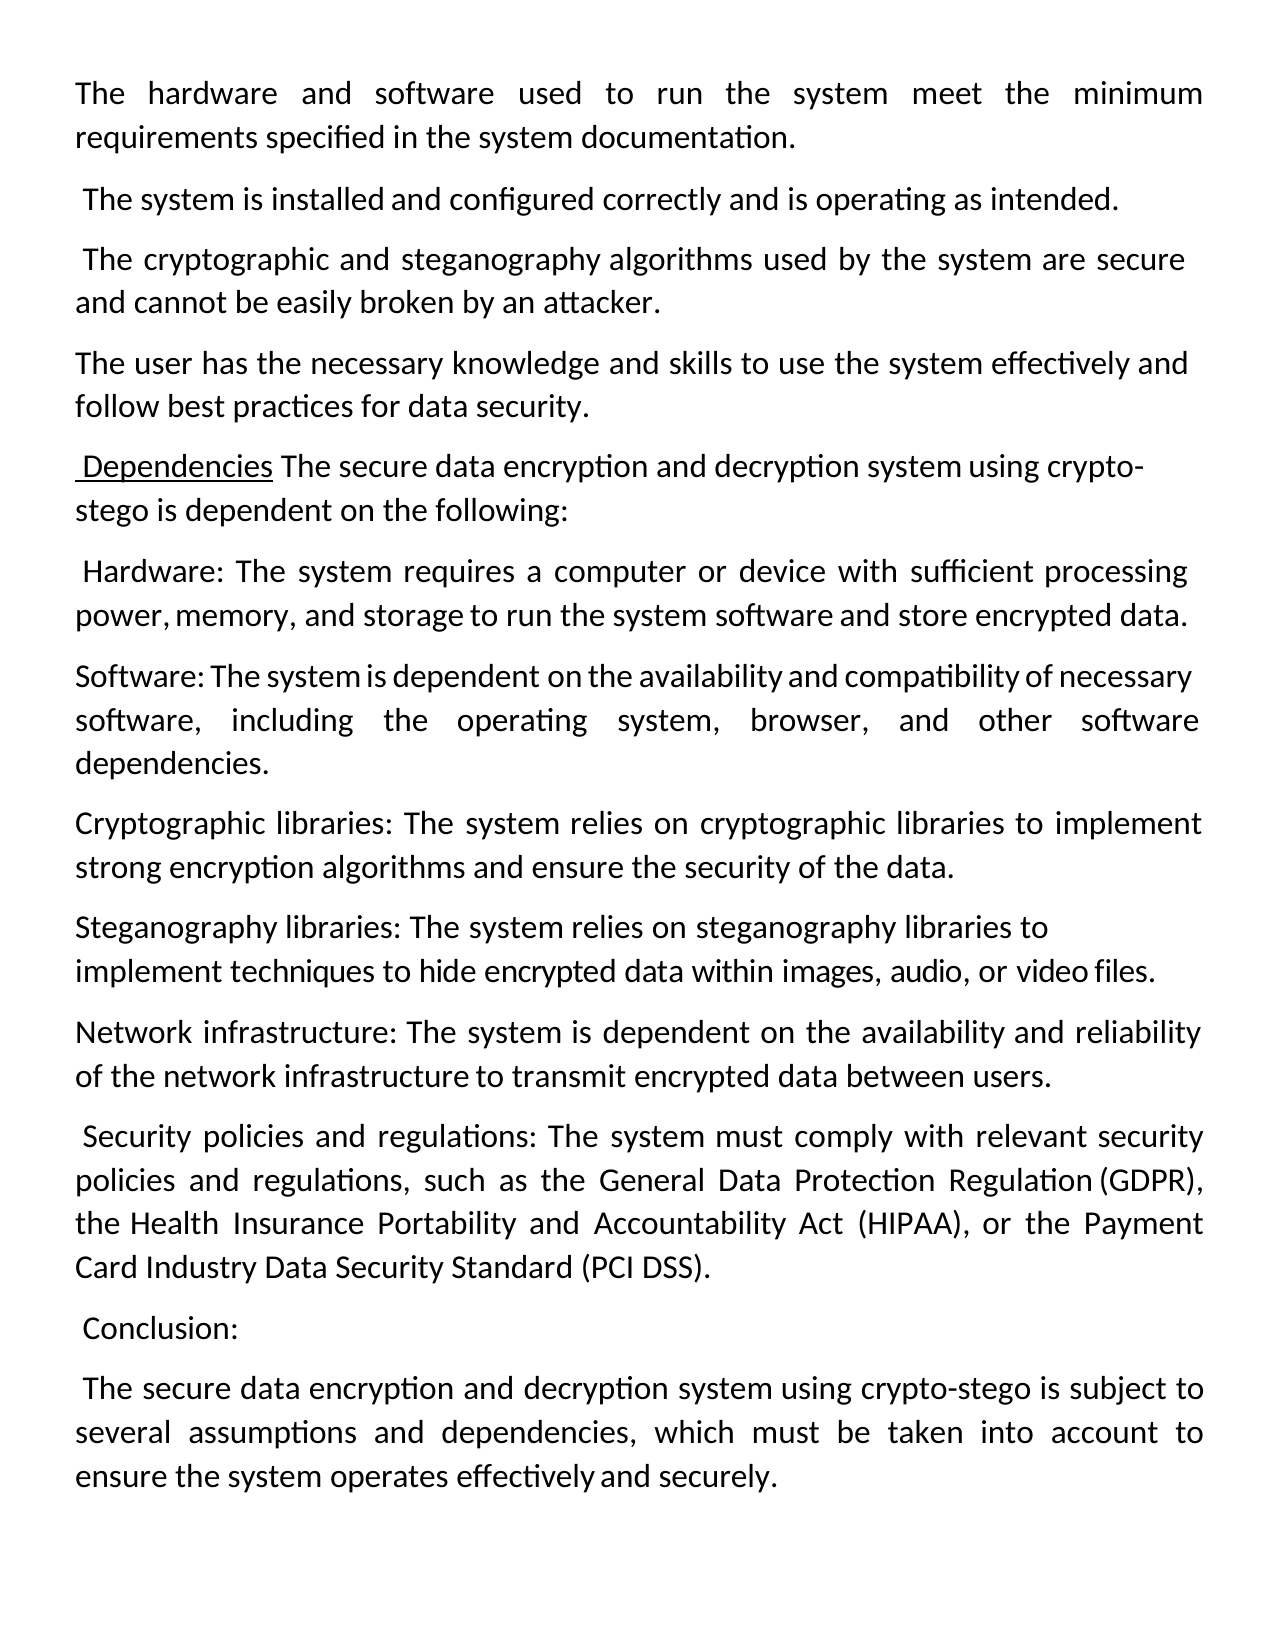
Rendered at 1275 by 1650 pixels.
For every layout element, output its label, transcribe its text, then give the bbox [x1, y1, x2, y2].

text The secure data encryption and decryption system using crypto-stego is subject to several assumptions and dependencies, which must be taken into account to ensure the system operates effectivelyand securely. [75, 1367, 1204, 1496]
text The system is installedand configured correctly and is operating as intended. [82, 178, 1204, 218]
text The cryptographic and steganography algorithms used by the system are secure and cannot be easily broken by an attacker. [75, 238, 1192, 322]
text Conclusion: [82, 1307, 1204, 1348]
text Dependencies The secure data encryption and decryption systemusing crypto-stego is dependent on the following: [75, 445, 1148, 530]
text The user has the necessary knowledge and skills to use the system effectively and follow best practices for data security. [75, 342, 1195, 426]
text Hardware: The system requires a computer or device with sufficient processing power,memory, and storageto run the system softwareand store encrypted data. [75, 549, 1194, 634]
text Security policies and regulations: The system must comply with relevant security policies and regulations, such as the General Data Protection Regulation(GDPR), the Health Insurance Portability and Accountability Act (HIPAA), or the Payment Card Industry Data Security Standard (PCI DSS). [75, 1115, 1204, 1287]
text Cryptographic libraries: The system relies on cryptographic libraries to implement strong encryption algorithms and ensure the security of the data. [75, 802, 1204, 887]
text Software:Thesystemisdependent ontheavailabilityandcompatibilityofnecessary software, including the operating system, browser, and other software dependencies. [75, 655, 1204, 783]
text Network infrastructure: The system is dependent on the availability and reliability of the network infrastructureto transmit encrypted data between users. [75, 1011, 1204, 1096]
text The hardware and software used to run the system meet the minimum requirements specified in the system documentation. [75, 72, 1204, 157]
text Steganography libraries: The system relies on steganography libraries to implement techniques to hide encrypted data within images, audio, or videofiles. [75, 906, 1204, 991]
